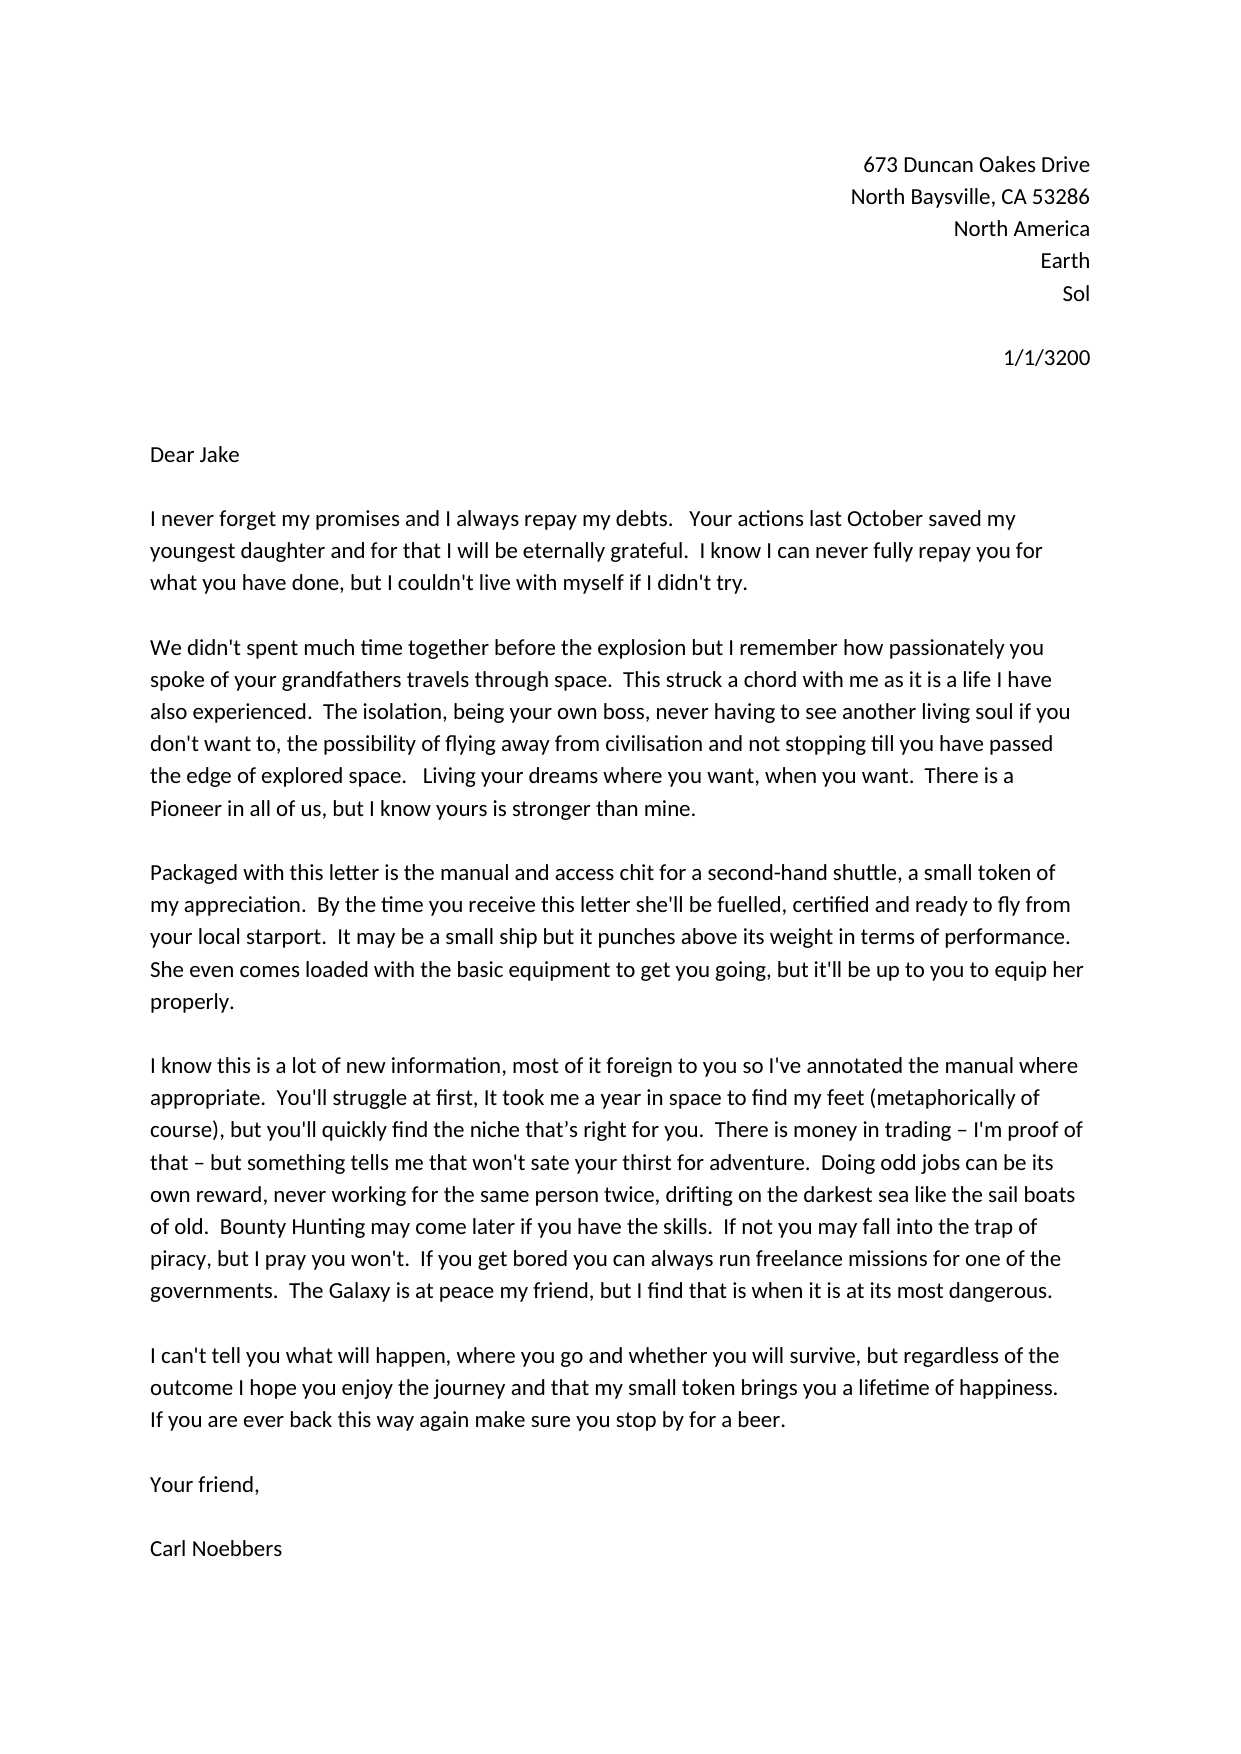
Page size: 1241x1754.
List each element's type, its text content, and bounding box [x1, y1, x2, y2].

text 673 Duncan Oakes Drive [150, 150, 1090, 178]
text Earth [150, 247, 1090, 274]
text I never forget my promises and I always repay my debts. Your actions last October saved my youngest daughter and for that I will be eternally grateful. I know I can never fully repay you for what you have done, but I couldn't live with myself if I didn't try. [150, 504, 1090, 596]
text 1/1/3200 [150, 343, 1090, 371]
text Sol [150, 279, 1090, 307]
text If you are ever back this way again make sure you stop by for a beer. [150, 1405, 1090, 1433]
text North America [150, 214, 1090, 242]
text Carl Noebbers [150, 1534, 1090, 1562]
text Dear Jake [150, 440, 1090, 468]
text I can't tell you what will happen, where you go and whether you will survive, but regardless of the outcome I hope you enjoy the journey and that my small token brings you a lifetime of happiness. [150, 1341, 1090, 1401]
text I know this is a lot of new information, most of it foreign to you so I've annotated the manual where appropriate. You'll struggle at first, It took me a year in space to find my feet (metaphorically of course), but you'll quickly find the niche that’s right for you. There is money in trading – I'm proof of that – but something tells me that won't sate your thirst for adventure. Doing odd jobs can be its own reward, never working for the same person twice, drifting on the darkest sea like the sail boats of old. Bounty Hunting may come later if you have the skills. If not you may fall into the trap of piracy, but I pray you won't. If you get bored you can always run freelance missions for one of the governments. The Galaxy is at peace my friend, but I find that is when it is at its most dangerous. [150, 1051, 1090, 1304]
text Your friend, [150, 1470, 1090, 1498]
text North Baysville, CA 53286 [150, 182, 1090, 210]
text We didn't spent much time together before the explosion but I remember how passionately you spoke of your grandfathers travels through space. This struck a chord with me as it is a life I have also experienced. The isolation, being your own boss, never having to see another living soul if you don't want to, the possibility of flying away from civilisation and not stopping till you have passed the edge of explored space. Living your dreams where you want, when you want. There is a Pioneer in all of us, but I know yours is stronger than mine. [150, 633, 1090, 822]
text Packaged with this letter is the manual and access chit for a second-hand shuttle, a small token of my appreciation. By the time you receive this letter she'll be fuelled, certified and ready to fly from your local starport. It may be a small ship but it punches above its weight in terms of performance. She even comes loaded with the basic equipment to get you going, but it'll be up to you to equip her properly. [150, 858, 1090, 1015]
